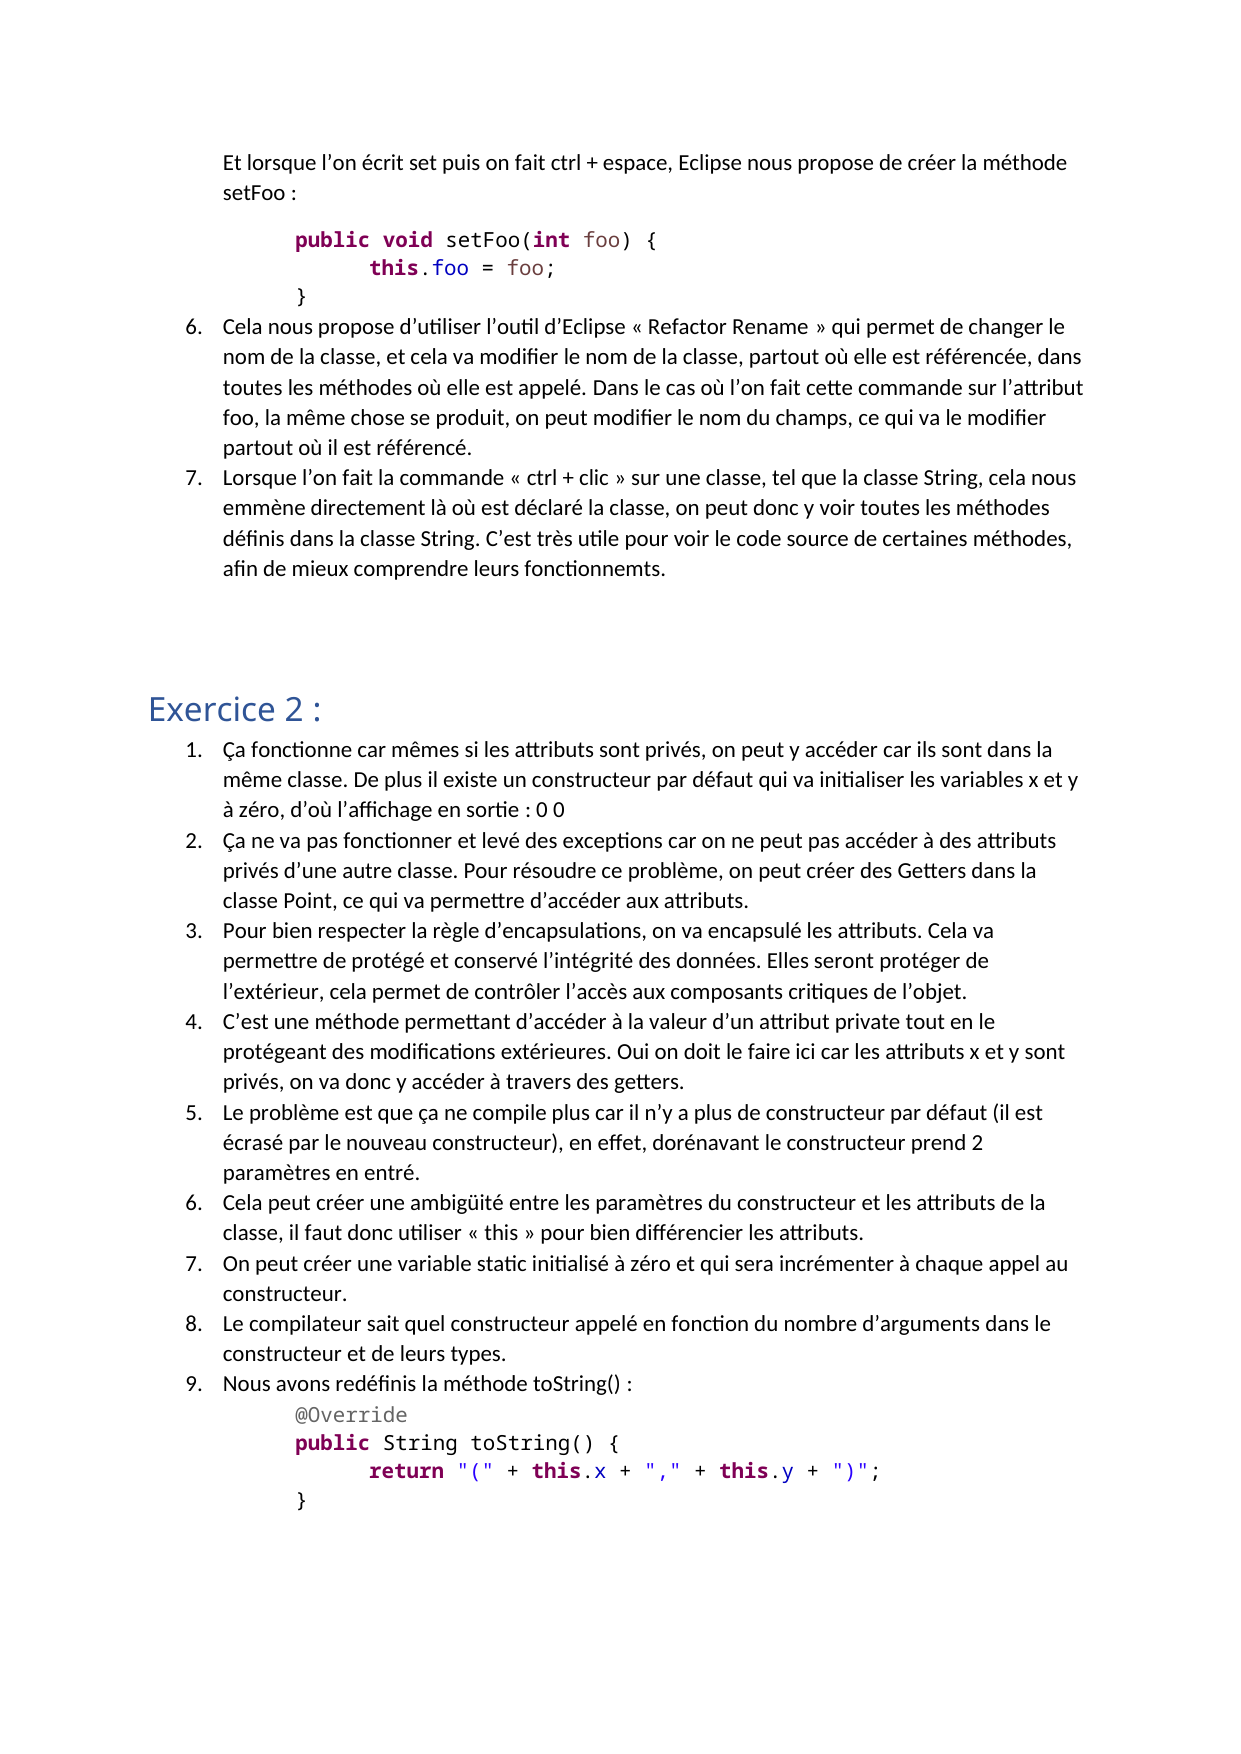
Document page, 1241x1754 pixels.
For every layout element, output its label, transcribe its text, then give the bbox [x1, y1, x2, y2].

subtitle Exercice 2 : [148, 686, 1093, 732]
list public String toString() { [223, 1428, 1093, 1457]
list Le compilateur sait quel constructeur appelé en fonction du nombre d’arguments dans le constructeur et de leurs types. [185, 1309, 1093, 1367]
list Le problème est que ça ne compile plus car il n’y a plus de constructeur par défaut (il est écrasé par le nouveau constructeur), en effet, dorénavant le constructeur prend 2 paramètres en entré. [185, 1098, 1093, 1186]
list Cela peut créer une ambigüité entre les paramètres du constructeur et les attributs de la classe, il faut donc utiliser « this » pour bien différencier les attributs. [185, 1188, 1093, 1246]
list @Override [223, 1400, 1093, 1428]
list Lorsque l’on fait la commande « ctrl + clic » sur une classe, tel que la classe String, cela nous emmène directement là où est déclaré la classe, on peut donc y voir toutes les méthodes définis dans la classe String. C’est très utile pour voir le code source de certaines méthodes, afin de mieux comprendre leurs fonctionnemts. [185, 463, 1093, 582]
text return "(" + this.x + "," + this.y + ")"; [148, 1457, 1093, 1485]
list Pour bien respecter la règle d’encapsulations, on va encapsulé les attributs. Cela va permettre de protégé et conservé l’intégrité des données. Elles seront protéger de l’extérieur, cela permet de contrôler l’accès aux composants critiques de l’objet. [185, 916, 1093, 1005]
list Nous avons redéfinis la méthode toString() : [185, 1369, 1093, 1397]
list Ça fonctionne car mêmes si les attributs sont privés, on peut y accéder car ils sont dans la même classe. De plus il existe un constructeur par défaut qui va initialiser les variables x et y à zéro, d’où l’affichage en sortie : 0 0 [185, 735, 1093, 823]
list On peut créer une variable static initialisé à zéro et qui sera incrémenter à chaque appel au constructeur. [185, 1249, 1093, 1307]
text } [148, 1485, 1093, 1513]
list C’est une méthode permettant d’accéder à la valeur d’un attribut private tout en le protégeant des modifications extérieures. Oui on doit le faire ici car les attributs x et y sont privés, on va donc y accéder à travers des getters. [185, 1007, 1093, 1095]
list Et lorsque l’on écrit set puis on fait ctrl + espace, Eclipse nous propose de créer la méthode setFoo : [223, 148, 1093, 206]
list Ça ne va pas fonctionner et levé des exceptions car on ne peut pas accéder à des attributs privés d’une autre classe. Pour résoudre ce problème, on peut créer des Getters dans la classe Point, ce qui va permettre d’accéder aux attributs. [185, 826, 1093, 914]
list Cela nous propose d’utiliser l’outil d’Eclipse « Refactor Rename » qui permet de changer le nom de la classe, et cela va modifier le nom de la classe, partout où elle est référencée, dans toutes les méthodes où elle est appelé. Dans le cas où l’on fait cette commande sur l’attribut foo, la même chose se produit, on peut modifier le nom du champs, ce qui va le modifier partout où il est référencé. [185, 312, 1093, 461]
text public void setFoo(int foo) { [148, 225, 1093, 253]
text this.foo = foo; [148, 253, 1093, 282]
list } [223, 282, 1093, 310]
